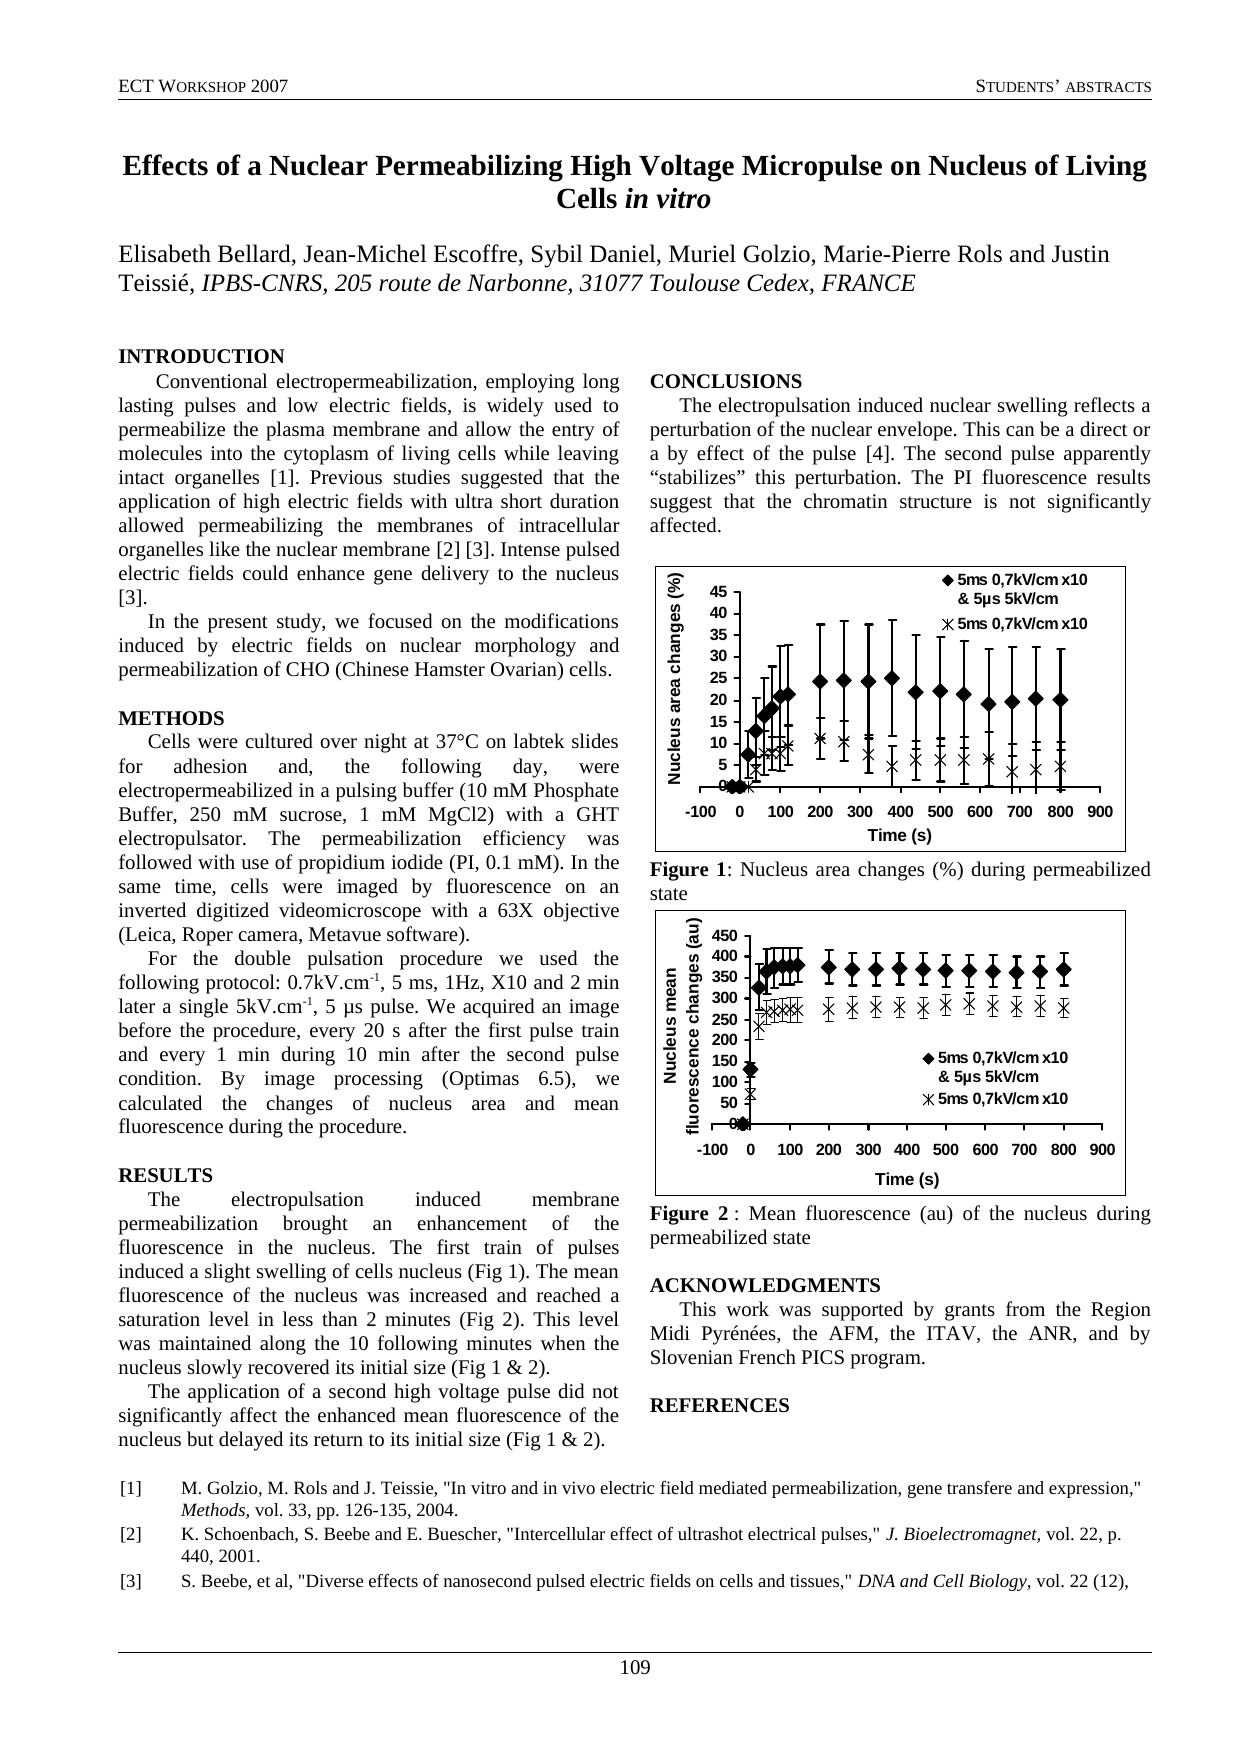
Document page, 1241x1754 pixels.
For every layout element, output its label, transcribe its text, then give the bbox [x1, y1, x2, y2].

text INTRODUCTION [118, 344, 620, 368]
table_header M. Golzio, M. Rols and J. Teissie, "In vitro and in vivo electric field mediated permeabilization, gene transfere and expression," Methods, vol. 33, pp. 126-135, 2004. [179, 1475, 1152, 1522]
text CONCLUSIONS [649, 368, 1152, 393]
text Conventional electropermeabilization, employing long lasting pulses and low electric fields, is widely used to permeabilize the plasma membrane and allow the entry of molecules into the cytoplasm of living cells while leaving intact organelles . Previous studies suggested that the application of high electric fields with ultra short duration allowed permeabilizing the membranes of intracellular organelles like the nuclear membrane. Intense pulsed electric fields could enhance gene delivery to the nucleus . [118, 368, 620, 609]
table_cell S. Beebe, et al, "Diverse effects of nanosecond pulsed electric fields on cells and tissues," DNA and Cell Biology, vol. 22 (12), pp. 785-796, 2003. [179, 1568, 1152, 1593]
text METHODS [118, 705, 620, 729]
table_cell [3] [118, 1568, 179, 1593]
text Effects of a Nuclear Permeabilizing High Voltage Micropulse on Nucleus of Living Cells in vitro [118, 148, 1152, 215]
text The application of a second high voltage pulse did not significantly affect the enhanced mean fluorescence of the nucleus but delayed its return to its initial size (Fig 1 & 2). [118, 1379, 620, 1451]
text Elisabeth Bellard, Jean-Michel Escoffre, Sybil Daniel, Muriel Golzio, Marie-Pierre Rols and , IPBS-CNRS, 205 route de Narbonne, 31077 Toulouse Cedex, FRANCE [118, 239, 1152, 296]
table_cell [2] [118, 1522, 179, 1568]
text RESULTS [118, 1163, 620, 1187]
text Figure 1: Nucleus area changes (%) during permeabilized state [649, 857, 1152, 905]
text The electropulsation induced nuclear swelling reflects a perturbation of the nuclear envelope. This can be a direct or a by effect of the pulse . The second pulse apparently “stabilizes” this perturbation. The PI fluorescence results suggest that the chromatin structure is not significantly affected. [649, 393, 1152, 537]
text The electropulsation induced membrane permeabilization brought an enhancement of the fluorescence in the nucleus. The first train of pulses induced a slight swelling of cells nucleus (Fig 1). The mean fluorescence of the nucleus was increased and reached a saturation level in less than 2 minutes (Fig 2). This level was maintained along the 10 following minutes when the nucleus slowly recovered its initial size (Fig 1 & 2). [118, 1187, 620, 1379]
text In the present study, we focused on the modifications induced by electric fields on nuclear morphology and permeabilization of CHO (Chinese Hamster Ovarian) cells. [118, 609, 620, 681]
text Cells were cultured over night at on labtek slides for adhesion and, the following day, were electropermeabilized in a pulsing buffer ( Phosphate Buffer, sucrose, MgCl2) with a GHT electropulsator. The permeabilization efficiency was followed with use of propidium iodide (PI, ). In the same time, cells were imaged by fluorescence on an inverted digitized videomicroscope with a 63X objective (Leica, Roper camera, Metavue software). [118, 729, 620, 946]
table_header [1] [118, 1475, 179, 1522]
text REFERENCES [649, 1393, 1152, 1417]
text Figure 2 : Mean fluorescence (au) of the nucleus during permeabilized state [649, 1201, 1152, 1249]
table_cell K. Schoenbach, S. Beebe and E. Buescher, "Intercellular effect of ultrashot electrical pulses," J. Bioelectromagnet, vol. 22, p. 440, 2001. [179, 1522, 1152, 1568]
text This work was supported by grants from the Region Midi Pyrénées, the AFM, the ITAV, the ANR, and by Slovenian French PICS program. [649, 1297, 1152, 1369]
text ACKNOWLEDGMENTS [649, 1273, 1152, 1297]
text For the double pulsation procedure we used the following protocol: 0.7kV.cm-1, 5 ms, 1Hz, X10 and 2 min later a single 5kV.cm-1, 5 µs pulse. We acquired an image before the procedure, every 20 s after the first pulse train and every 1 min during 10 min after the second pulse condition. By image processing (Optimas 6.5), we calculated the changes of nucleus area and mean fluorescence during the procedure. [118, 946, 620, 1138]
